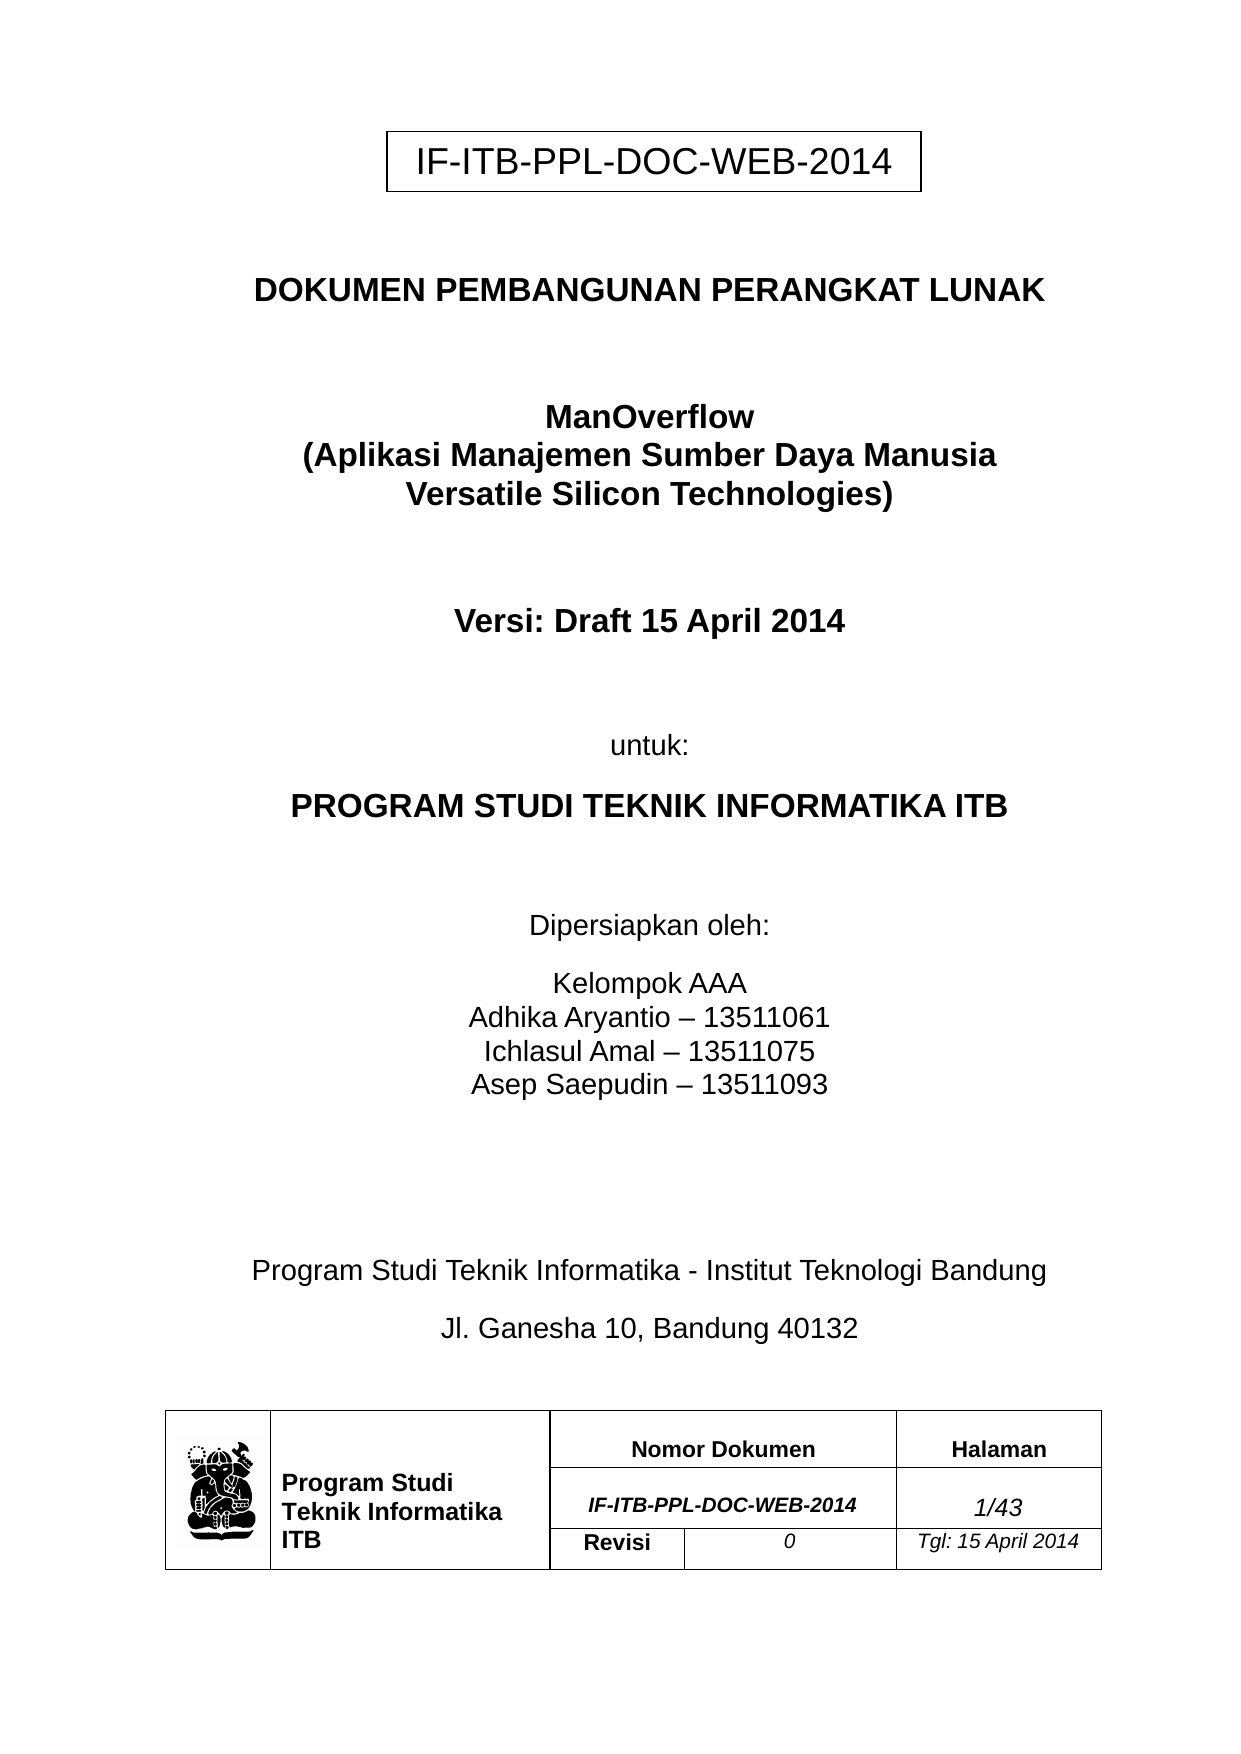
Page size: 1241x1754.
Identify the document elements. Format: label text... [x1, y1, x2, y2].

title PROGRAM STUDI TEKNIK INFORMATIKA ITB [177, 786, 1122, 824]
table_cell Tgl: 15 April 2014 [897, 1529, 1101, 1569]
table_header Nomor Dokumen [551, 1411, 896, 1467]
table_header [166, 1411, 270, 1569]
table_header Halaman [897, 1411, 1101, 1467]
table_cell 1/43 [897, 1468, 1101, 1527]
title ManOverflow (Aplikasi Manajemen Sumber Daya Manusia Versatile Silicon Technologies) [177, 397, 1122, 512]
title DOKUMEN PEMBANGUNAN PERANGKAT LUNAK [177, 270, 1122, 308]
title Program Studi Teknik Informatika - Institut Teknologi Bandung [177, 1253, 1122, 1286]
title Versi: Draft 15 April 2014 [177, 601, 1122, 639]
picture [176, 1435, 265, 1550]
table_cell Revisi [551, 1529, 684, 1569]
title Jl. Ganesha 10, Bandung 40132 [177, 1311, 1122, 1345]
table_cell 0 [685, 1529, 896, 1569]
title untuk: [177, 727, 1122, 761]
title Kelompok AAA Adhika Aryantio – 13511061 Ichlasul Amal – 13511075 Asep Saepudin – 13511093 [177, 967, 1122, 1101]
title Dipersiapkan oleh: [177, 908, 1122, 942]
table_header Program Studi Teknik Informatika ITB [271, 1411, 549, 1569]
table_cell IF-ITB-PPL-DOC-WEB-2014 [551, 1468, 896, 1527]
